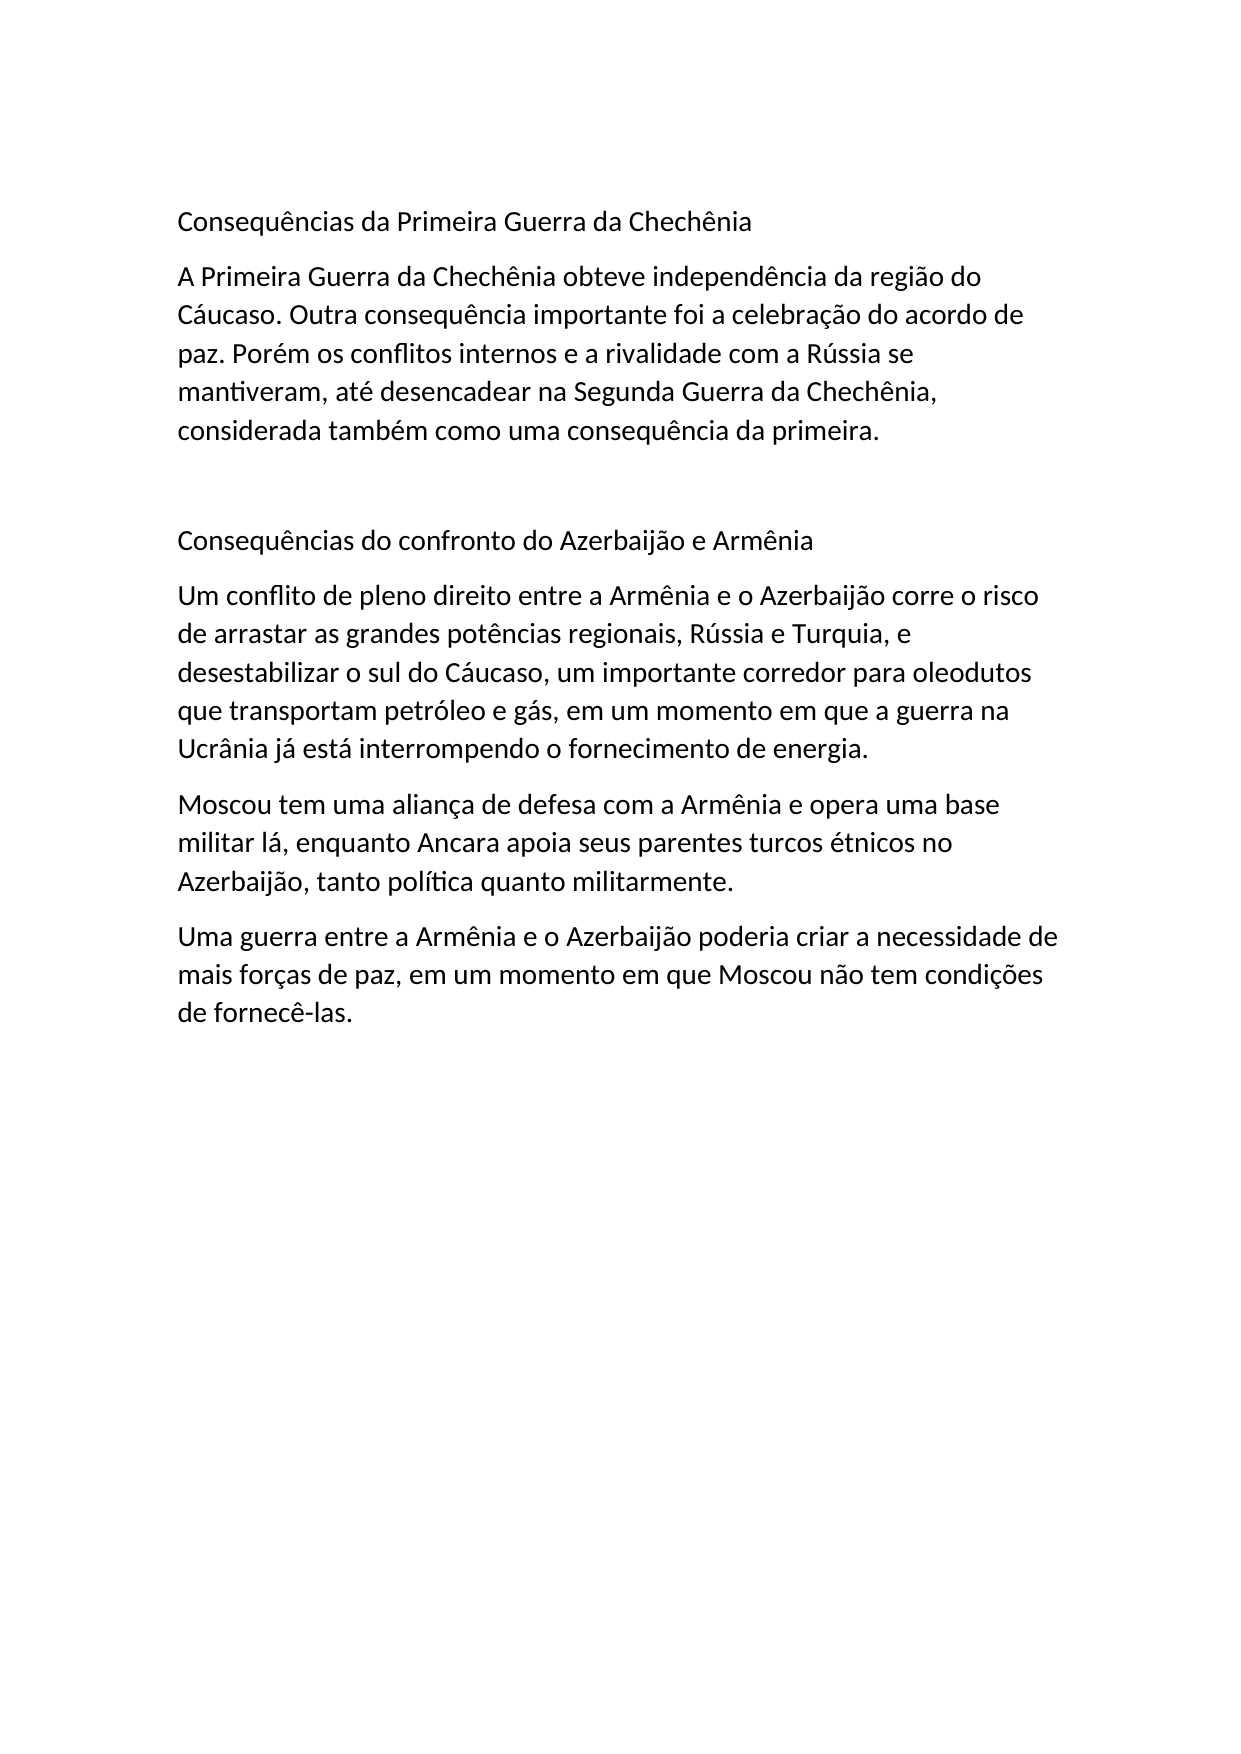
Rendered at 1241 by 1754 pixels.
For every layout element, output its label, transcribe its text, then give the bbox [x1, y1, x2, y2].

text Um conflito de pleno direito entre a Armênia e o Azerbaijão corre o risco de arrastar as grandes potências regionais, Rússia e Turquia, e desestabilizar o sul do Cáucaso, um importante corredor para oleodutos que transportam petróleo e gás, em um momento em que a guerra na Ucrânia já está interrompendo o fornecimento de energia. [177, 577, 1063, 766]
text Consequências da Primeira Guerra da Chechênia [177, 203, 1063, 238]
text Uma guerra entre a Armênia e o Azerbaijão poderia criar a necessidade de mais forças de paz, em um momento em que Moscou não tem condições de fornecê-las. [177, 918, 1063, 1030]
text Moscou tem uma aliança de defesa com a Armênia e opera uma base militar lá, enquanto Ancara apoia seus parentes turcos étnicos no Azerbaijão, tanto política quanto militarmente. [177, 786, 1063, 898]
text Consequências do confronto do Azerbaijão e Armênia [177, 522, 1063, 557]
text A Primeira Guerra da Chechênia obteve independência da região do Cáucaso. Outra consequência importante foi a celebração do acordo de paz. Porém os conflitos internos e a rivalidade com a Rússia se mantiveram, até desencadear na Segunda Guerra da Chechênia, considerada também como uma consequência da primeira. [177, 258, 1063, 447]
